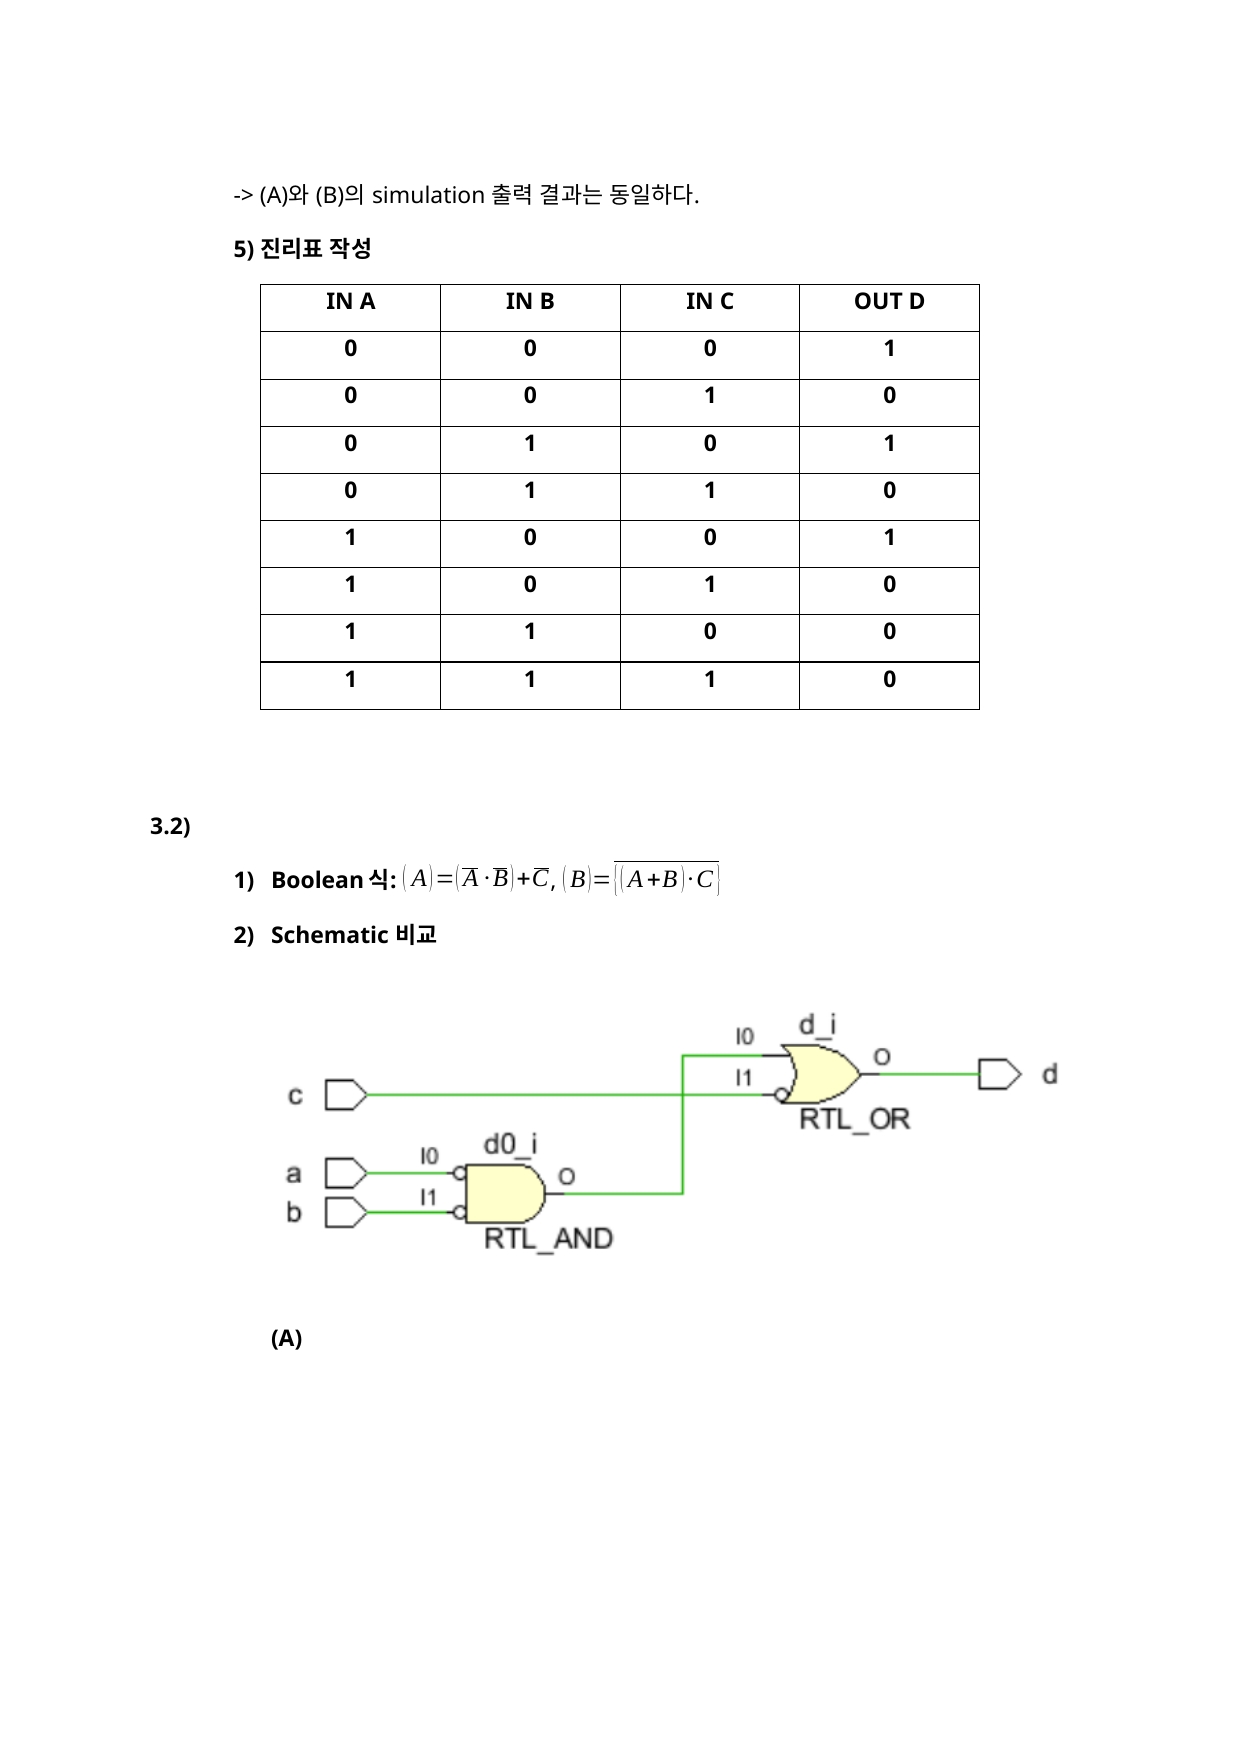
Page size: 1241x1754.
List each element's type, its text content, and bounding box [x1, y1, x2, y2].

table_cell 1 [441, 474, 620, 519]
table_cell 1 [800, 427, 979, 473]
table_cell 0 [261, 474, 440, 519]
table_cell 0 [621, 615, 799, 661]
table_cell 1 [800, 332, 979, 378]
table_cell 1 [261, 663, 440, 709]
text 5) 진리표 작성 [150, 231, 1090, 264]
table_header IN A [261, 285, 440, 331]
list Boolean식: , [233, 860, 1090, 897]
table_cell 0 [621, 427, 799, 473]
table_cell 0 [800, 615, 979, 661]
table_cell 1 [441, 427, 620, 473]
table_cell 1 [441, 615, 620, 661]
table_cell 1 [621, 474, 799, 519]
table_cell 0 [441, 332, 620, 378]
table_cell 0 [441, 568, 620, 614]
table_cell 1 [621, 380, 799, 426]
table_cell 0 [261, 332, 440, 378]
table_cell 0 [800, 380, 979, 426]
table_cell 0 [261, 380, 440, 426]
table_header IN B [441, 285, 620, 331]
table_cell 0 [621, 521, 799, 567]
table_cell 1 [441, 663, 620, 709]
table_cell 1 [261, 615, 440, 661]
text -> (A)와 (B)의 simulation 출력 결과는 동일하다. [233, 177, 1090, 211]
table_cell 1 [261, 568, 440, 614]
table_cell 1 [621, 663, 799, 709]
picture [270, 970, 1079, 1304]
table_cell 0 [441, 521, 620, 567]
table_cell 0 [800, 568, 979, 614]
table_cell 1 [621, 568, 799, 614]
table_cell 0 [800, 474, 979, 519]
table_cell 1 [800, 521, 979, 567]
table_header IN C [621, 285, 799, 331]
table_cell 0 [441, 380, 620, 426]
table_cell 1 [261, 521, 440, 567]
table_cell 0 [261, 427, 440, 473]
table_cell 0 [621, 332, 799, 378]
list Schematic 비교 [233, 917, 1090, 950]
table_header OUT D [800, 285, 979, 331]
table_cell 0 [800, 663, 979, 709]
text 3.2) [150, 810, 1090, 841]
